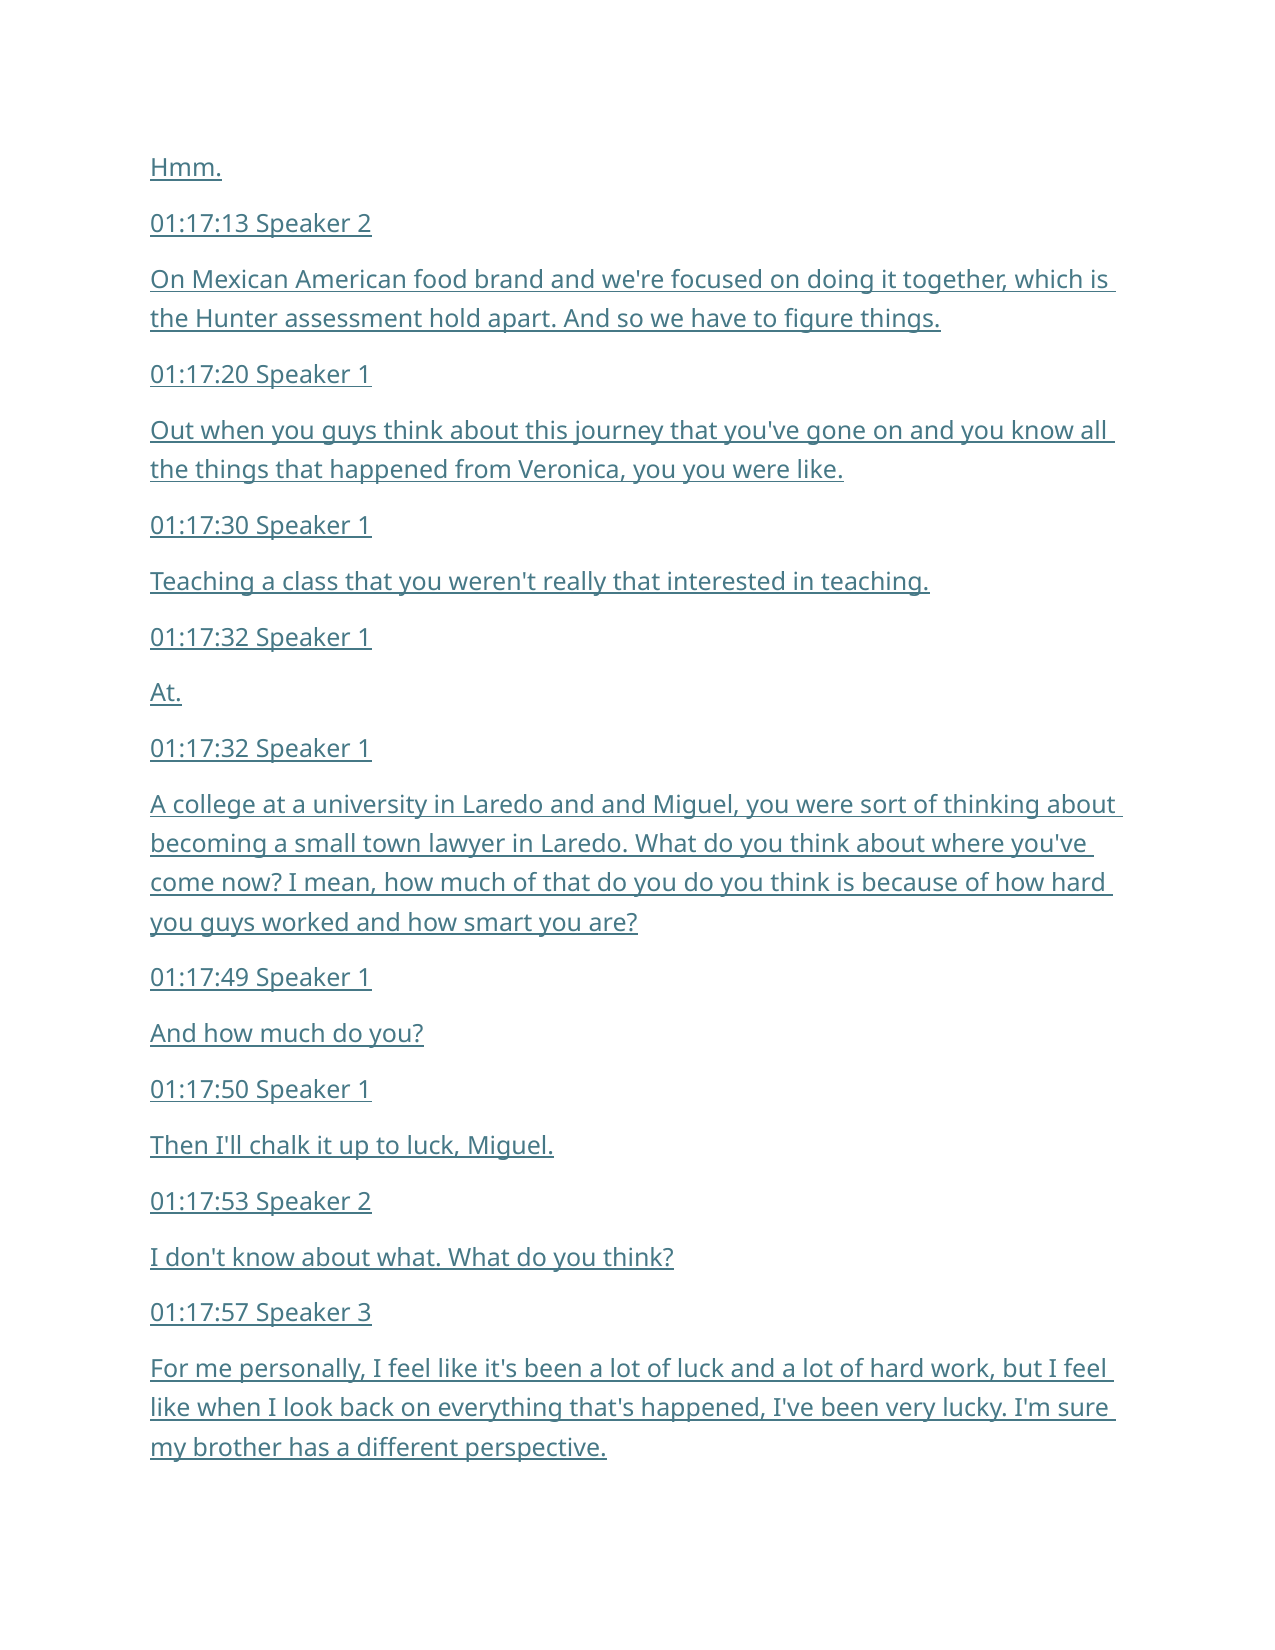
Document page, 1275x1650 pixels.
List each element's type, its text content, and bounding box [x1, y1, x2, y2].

text A college at a university in Laredo and and Miguel, you were sort of thinking about becoming a small town lawyer in Laredo. What do you think about where you've come now? I mean, how much of that do you do you think is because of how hard you guys worked and how smart you are? [150, 787, 1125, 938]
text On Mexican American food brand and we're focused on doing it together, which is the Hunter assessment hold apart. And so we have to figure things. [150, 262, 1125, 335]
text Then I'll chalk it up to luck, Miguel. [150, 1127, 1125, 1162]
text For me personally, I feel like it's been a lot of luck and a lot of hard work, but I feel like when I look back on everything that's happened, I've been very lucky. I'm sure my brother has a different perspective. [150, 1351, 1125, 1463]
text 01:17:32 Speaker 1 [150, 619, 1125, 653]
text At. [150, 675, 1125, 709]
text 01:17:13 Speaker 2 [150, 206, 1125, 240]
text And how much do you? [150, 1016, 1125, 1050]
text 01:17:50 Speaker 1 [150, 1072, 1125, 1106]
text 01:17:32 Speaker 1 [150, 731, 1125, 765]
text Out when you guys think about this journey that you've gone on and you know all the things that happened from Veronica, you you were like. [150, 412, 1125, 486]
text Teaching a class that you weren't really that interested in teaching. [150, 563, 1125, 597]
text I don't know about what. What do you think? [150, 1239, 1125, 1273]
text Hmm. [150, 150, 1125, 184]
text 01:17:20 Speaker 1 [150, 357, 1125, 391]
text 01:17:53 Speaker 2 [150, 1183, 1125, 1217]
text 01:17:49 Speaker 1 [150, 960, 1125, 994]
text 01:17:30 Speaker 1 [150, 507, 1125, 542]
text 01:17:57 Speaker 3 [150, 1295, 1125, 1329]
